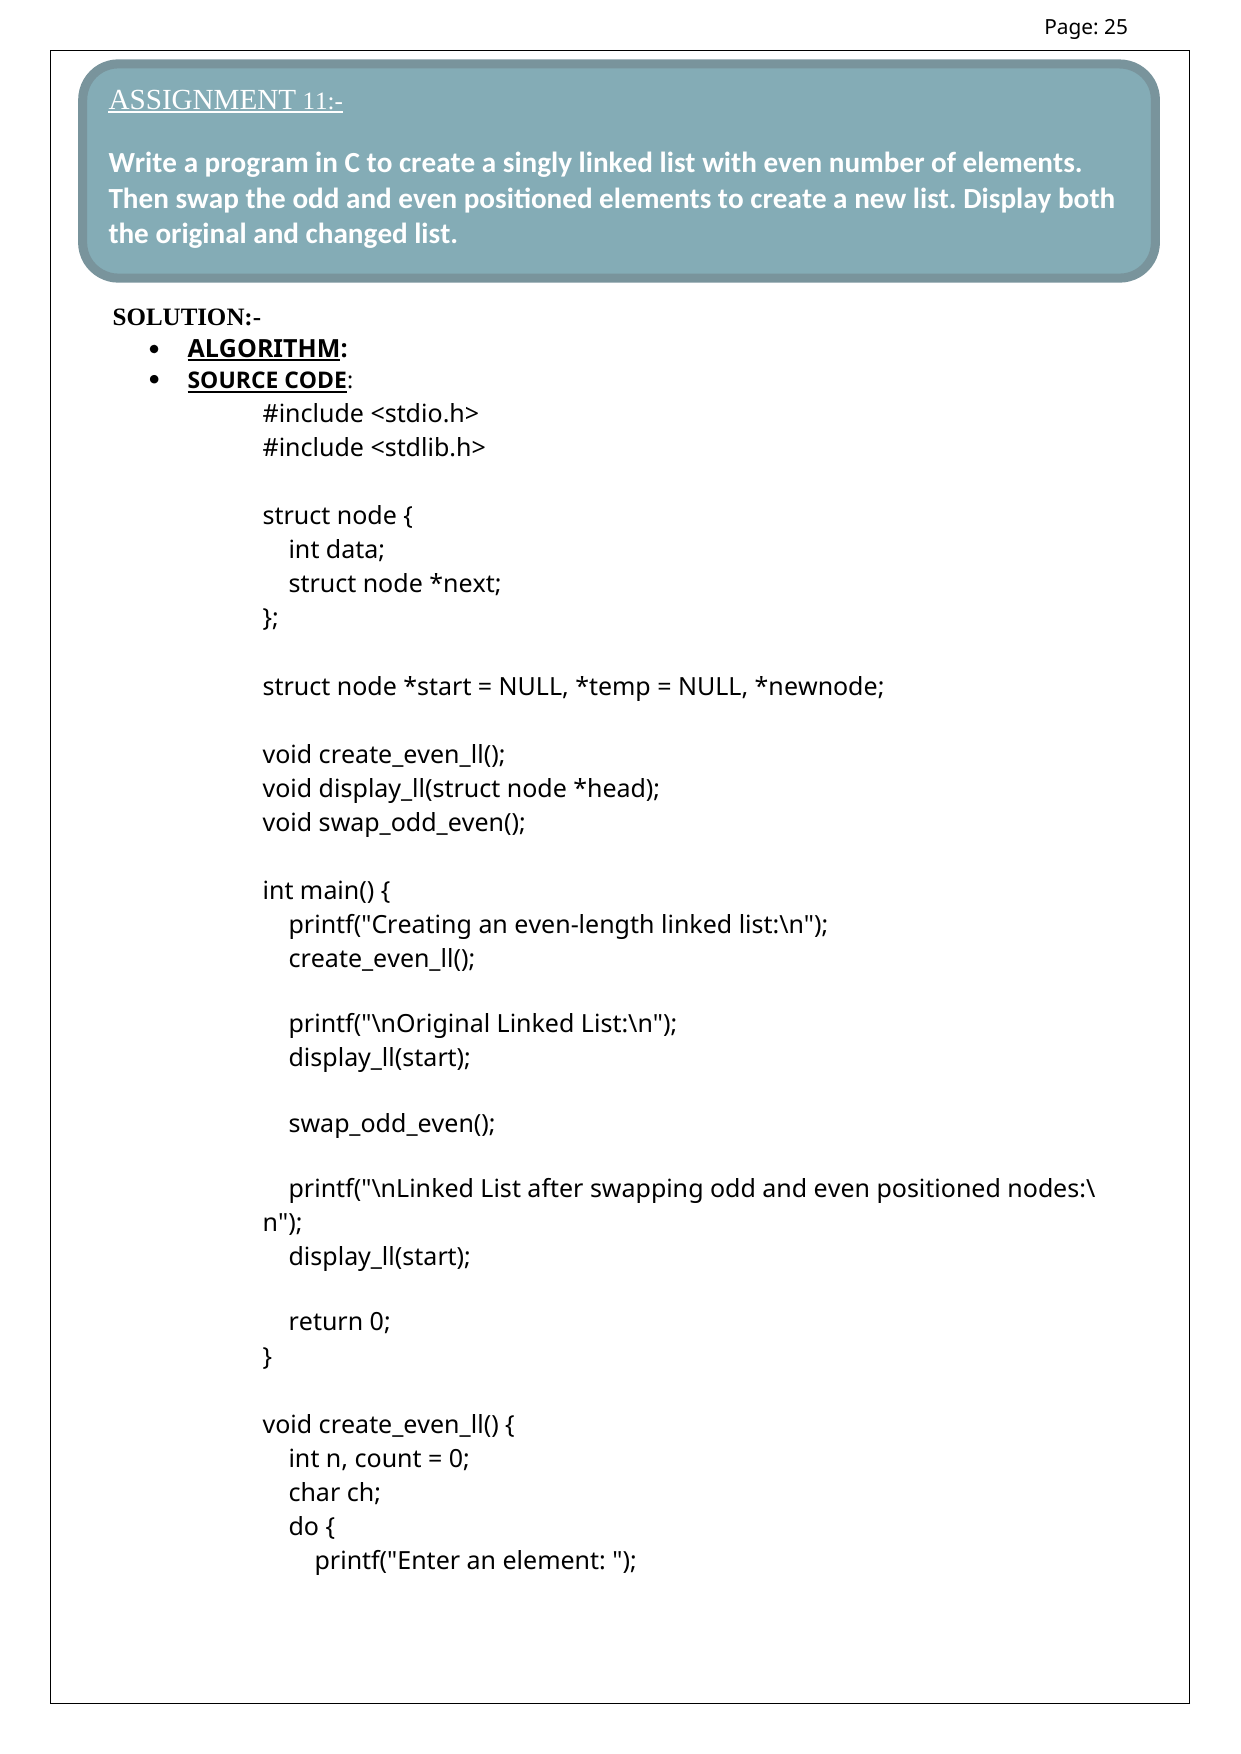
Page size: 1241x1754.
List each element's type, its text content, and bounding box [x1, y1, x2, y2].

list SOLUTION:- [112, 302, 1128, 330]
text int main() { [262, 872, 1128, 907]
text printf("Creating an even-length linked list:\n"); [262, 907, 1128, 941]
text int data; [262, 532, 1128, 566]
text void swap_odd_even(); [262, 804, 1128, 838]
text do { [262, 1508, 1128, 1542]
text #include <stdlib.h> [262, 430, 1128, 464]
text void create_even_ll(); [262, 736, 1128, 770]
text struct node { [262, 498, 1128, 532]
text return 0; [262, 1304, 1128, 1338]
text printf("\nLinked List after swapping odd and even positioned nodes:\n"); [262, 1171, 1128, 1239]
text struct node *next; [262, 566, 1128, 600]
text printf("Enter an element: "); [262, 1542, 1128, 1577]
text }; [262, 600, 1128, 634]
text display_ll(start); [262, 1239, 1128, 1273]
text char ch; [262, 1474, 1128, 1508]
text printf("\nOriginal Linked List:\n"); [262, 1006, 1128, 1040]
text struct node *start = NULL, *temp = NULL, *newnode; [262, 668, 1128, 702]
text void display_ll(struct node *head); [262, 770, 1128, 804]
text display_ll(start); [262, 1040, 1128, 1074]
text } [262, 1338, 1128, 1372]
text void create_even_ll() { [262, 1406, 1128, 1440]
text create_even_ll(); [262, 941, 1128, 975]
text int n, count = 0; [262, 1440, 1128, 1474]
text swap_odd_even(); [262, 1105, 1128, 1139]
text #include <stdio.h> [262, 396, 1128, 430]
list ALGORITHM: [150, 330, 1128, 364]
list SOURCE CODE: [150, 364, 1128, 396]
